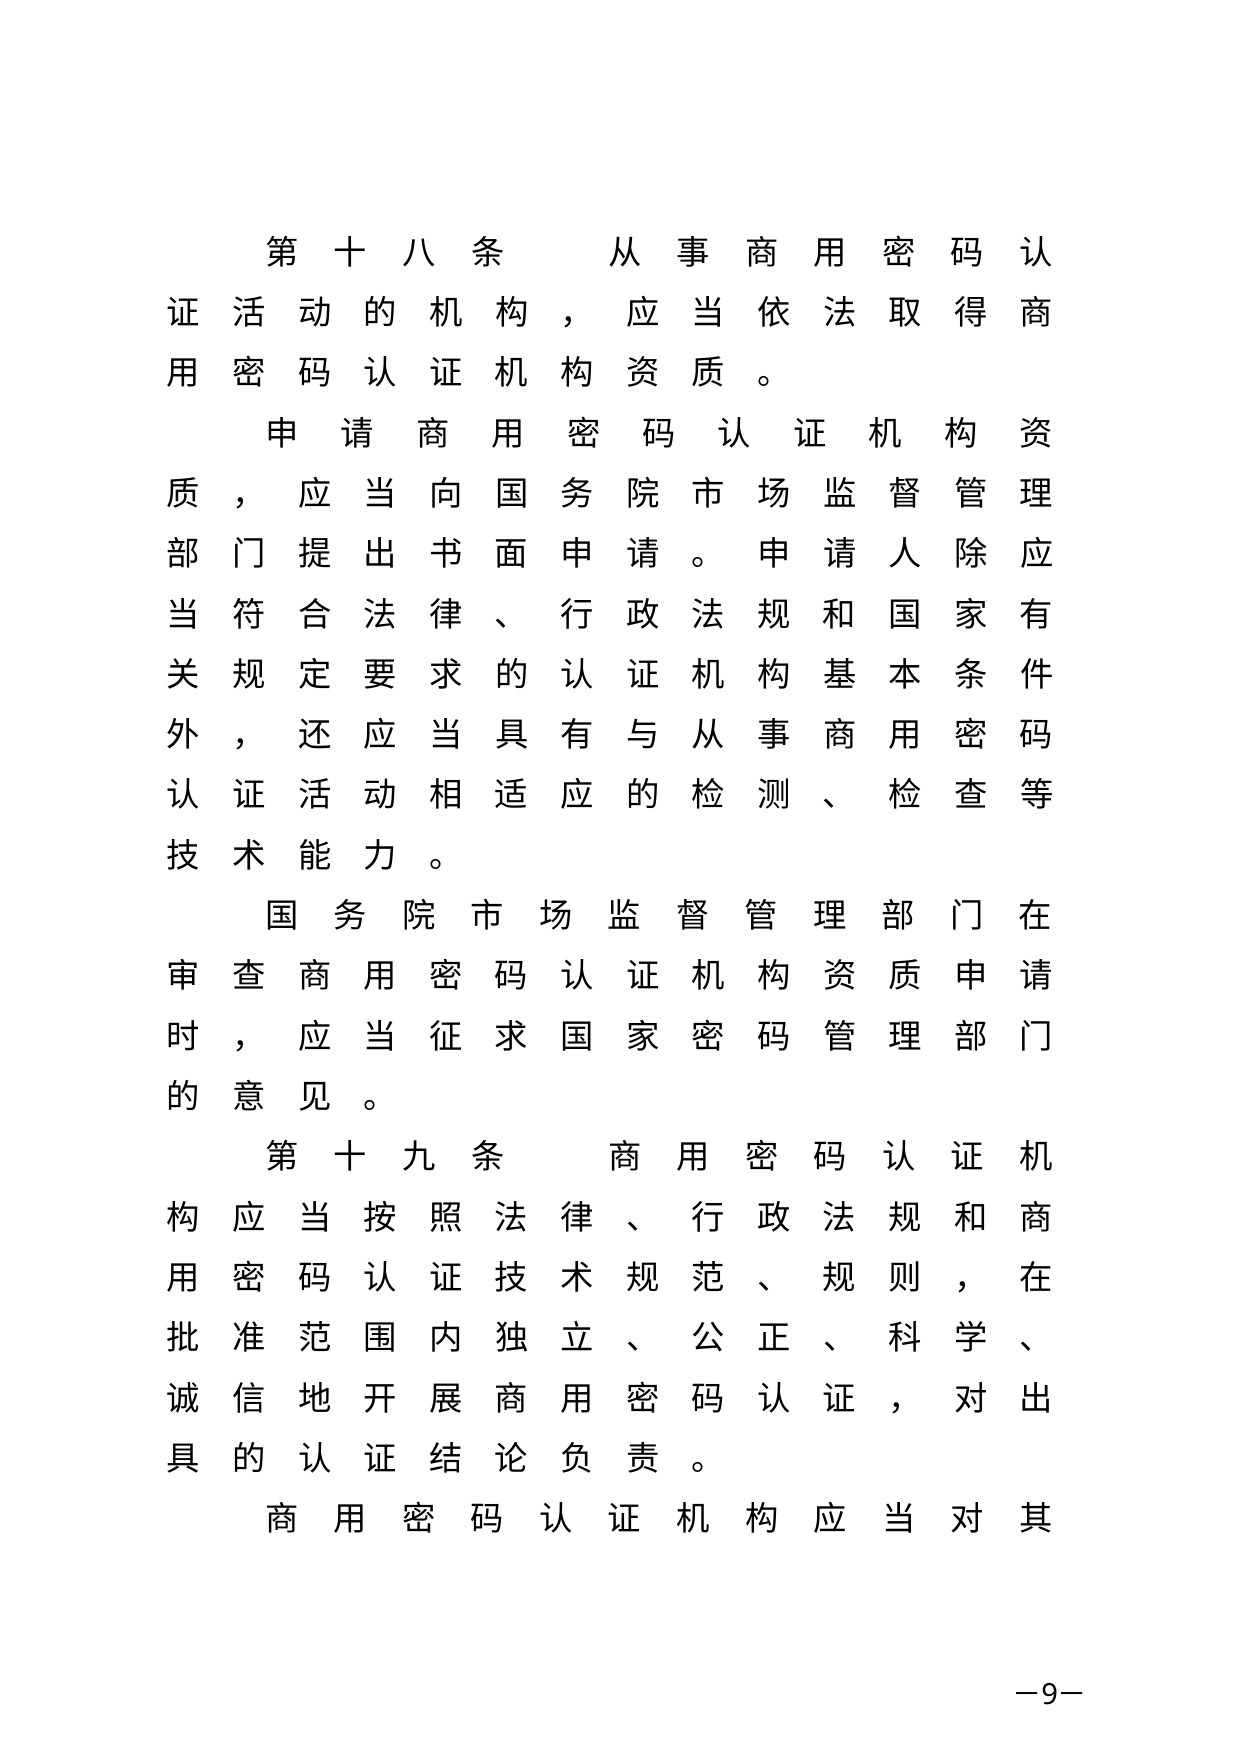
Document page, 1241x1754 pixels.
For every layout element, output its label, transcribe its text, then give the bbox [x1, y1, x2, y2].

text 国务院市场监督管理部门在审查商用密码认证机构资质申请时，应当征求国家密码管理部门的意见。 [167, 883, 1085, 1124]
text 第十八条 从事商用密码认证活动的机构，应当依法取得商用密码认证机构资质。 [167, 219, 1085, 400]
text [167, 1486, 1085, 1546]
text 申请商用密码认证机构资质，应当向国务院市场监督管理部门提出书面申请。申请人除应当符合法律、行政法规和国家有关规定要求的认证机构基本条件外，还应当具有与从事商用密码认证活动相适应的检测、检查等技术能力。 [167, 400, 1085, 883]
text 第十九条 商用密码认证机构应当按照法律、行政法规和商用密码认证技术规范、规则，在批准范围内独立、公正、科学、诚信地开展商用密码认证，对出具的认证结论负责。 [167, 1124, 1085, 1486]
